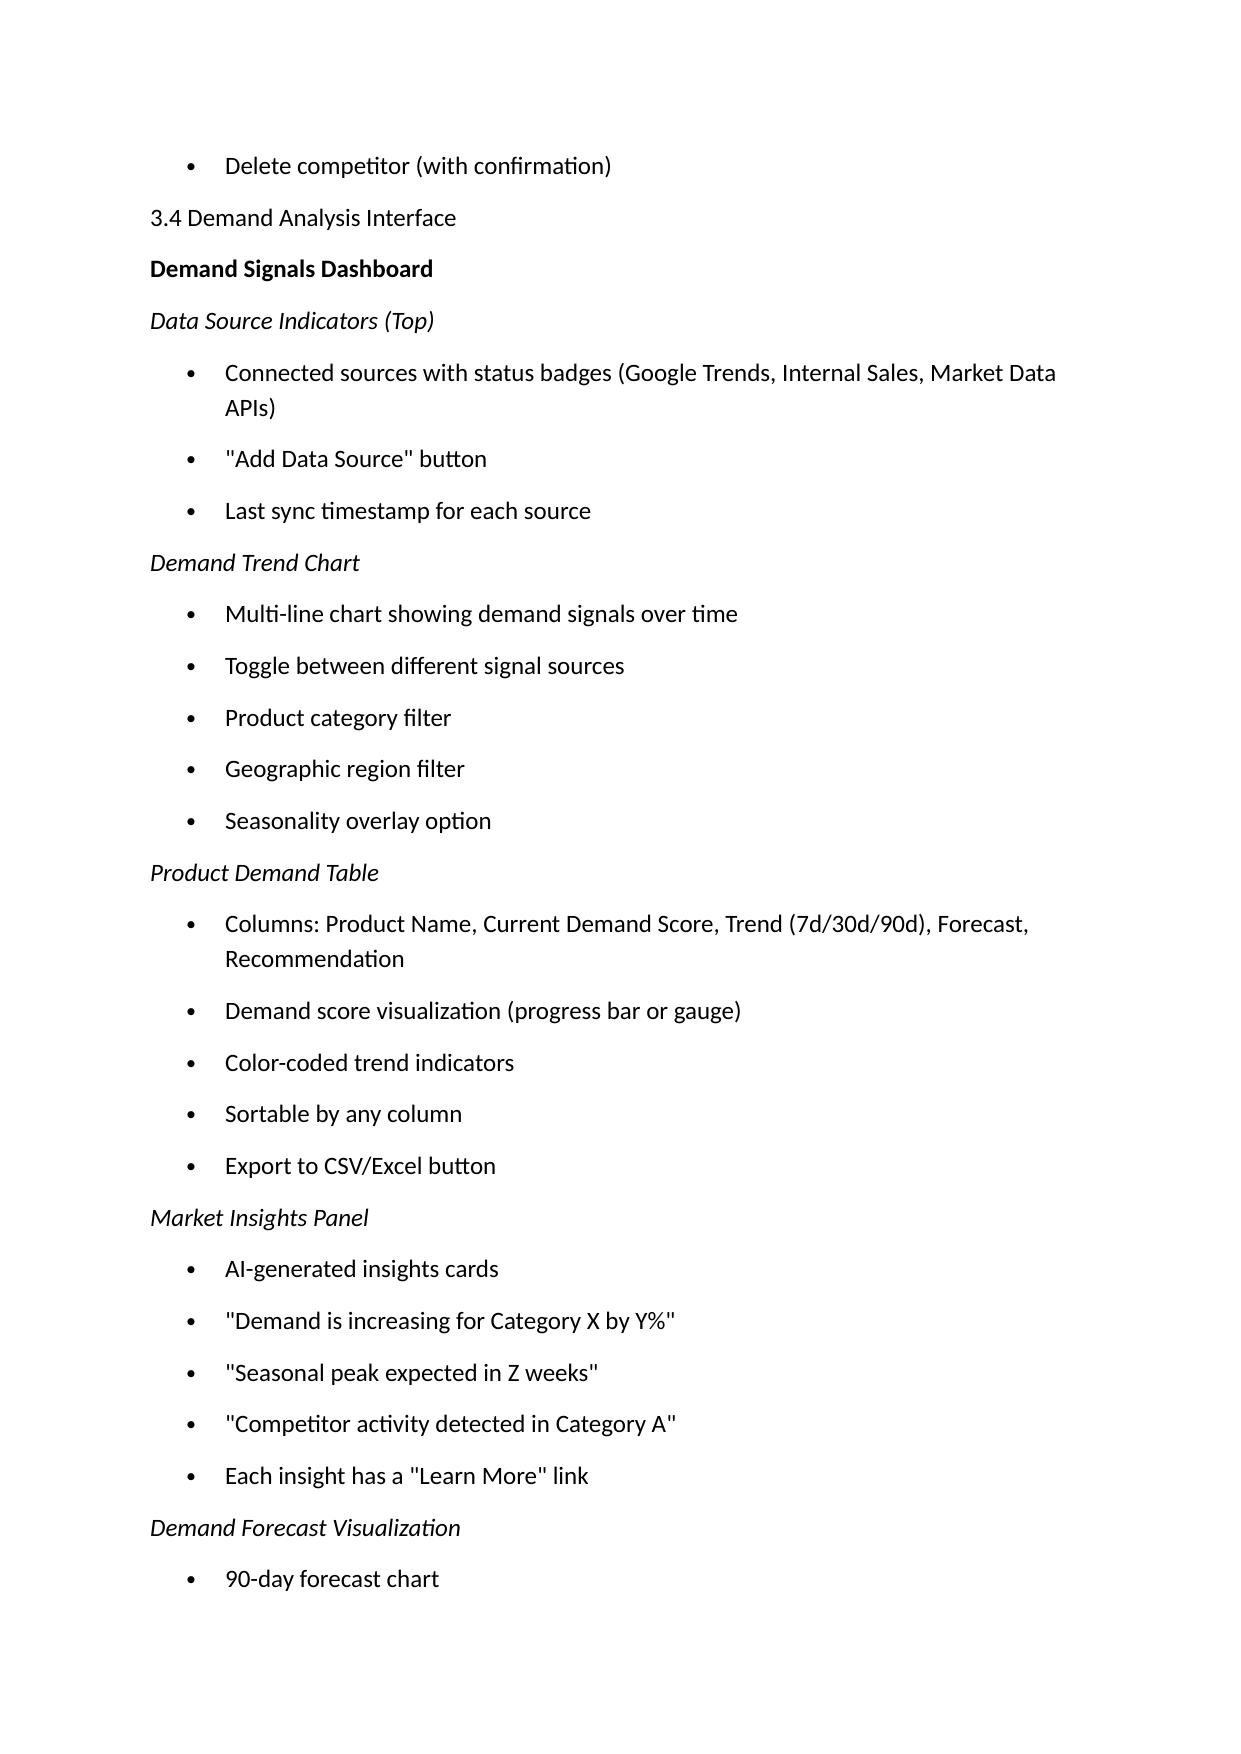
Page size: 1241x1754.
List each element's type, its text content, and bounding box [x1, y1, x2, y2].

list Multi-line chart showing demand signals over time [187, 598, 1090, 629]
list "Add Data Source" button [187, 443, 1090, 474]
list Sortable by any column [187, 1098, 1090, 1129]
list Geographic region filter [187, 753, 1090, 784]
list "Demand is increasing for Category X by Y%" [187, 1305, 1090, 1336]
list Product category filter [187, 702, 1090, 732]
list "Seasonal peak expected in Z weeks" [187, 1357, 1090, 1387]
text 3.4 Demand Analysis Interface [150, 202, 1090, 232]
list Color-coded trend indicators [187, 1047, 1090, 1077]
text Demand Signals Dashboard [150, 253, 1090, 284]
list Each insight has a "Learn More" link [187, 1460, 1090, 1491]
list Export to CSV/Excel button [187, 1150, 1090, 1181]
list "Competitor activity detected in Category A" [187, 1408, 1090, 1439]
text Demand Trend Chart [150, 547, 1090, 577]
text Demand Forecast Visualization [150, 1512, 1090, 1542]
list Columns: Product Name, Current Demand Score, Trend (7d/30d/90d), Forecast, Recommendation [187, 908, 1090, 974]
list Seasonality overlay option [187, 805, 1090, 836]
list AI-generated insights cards [187, 1253, 1090, 1284]
text Data Source Indicators (Top) [150, 305, 1090, 336]
list Connected sources with status badges (Google Trends, Internal Sales, Market Data APIs) [187, 357, 1090, 422]
list 90-day forecast chart [187, 1563, 1090, 1594]
list Demand score visualization (progress bar or gauge) [187, 995, 1090, 1026]
list Last sync timestamp for each source [187, 495, 1090, 526]
text Product Demand Table [150, 857, 1090, 887]
list Toggle between different signal sources [187, 650, 1090, 681]
list Delete competitor (with confirmation) [187, 150, 1090, 181]
text Market Insights Panel [150, 1202, 1090, 1232]
